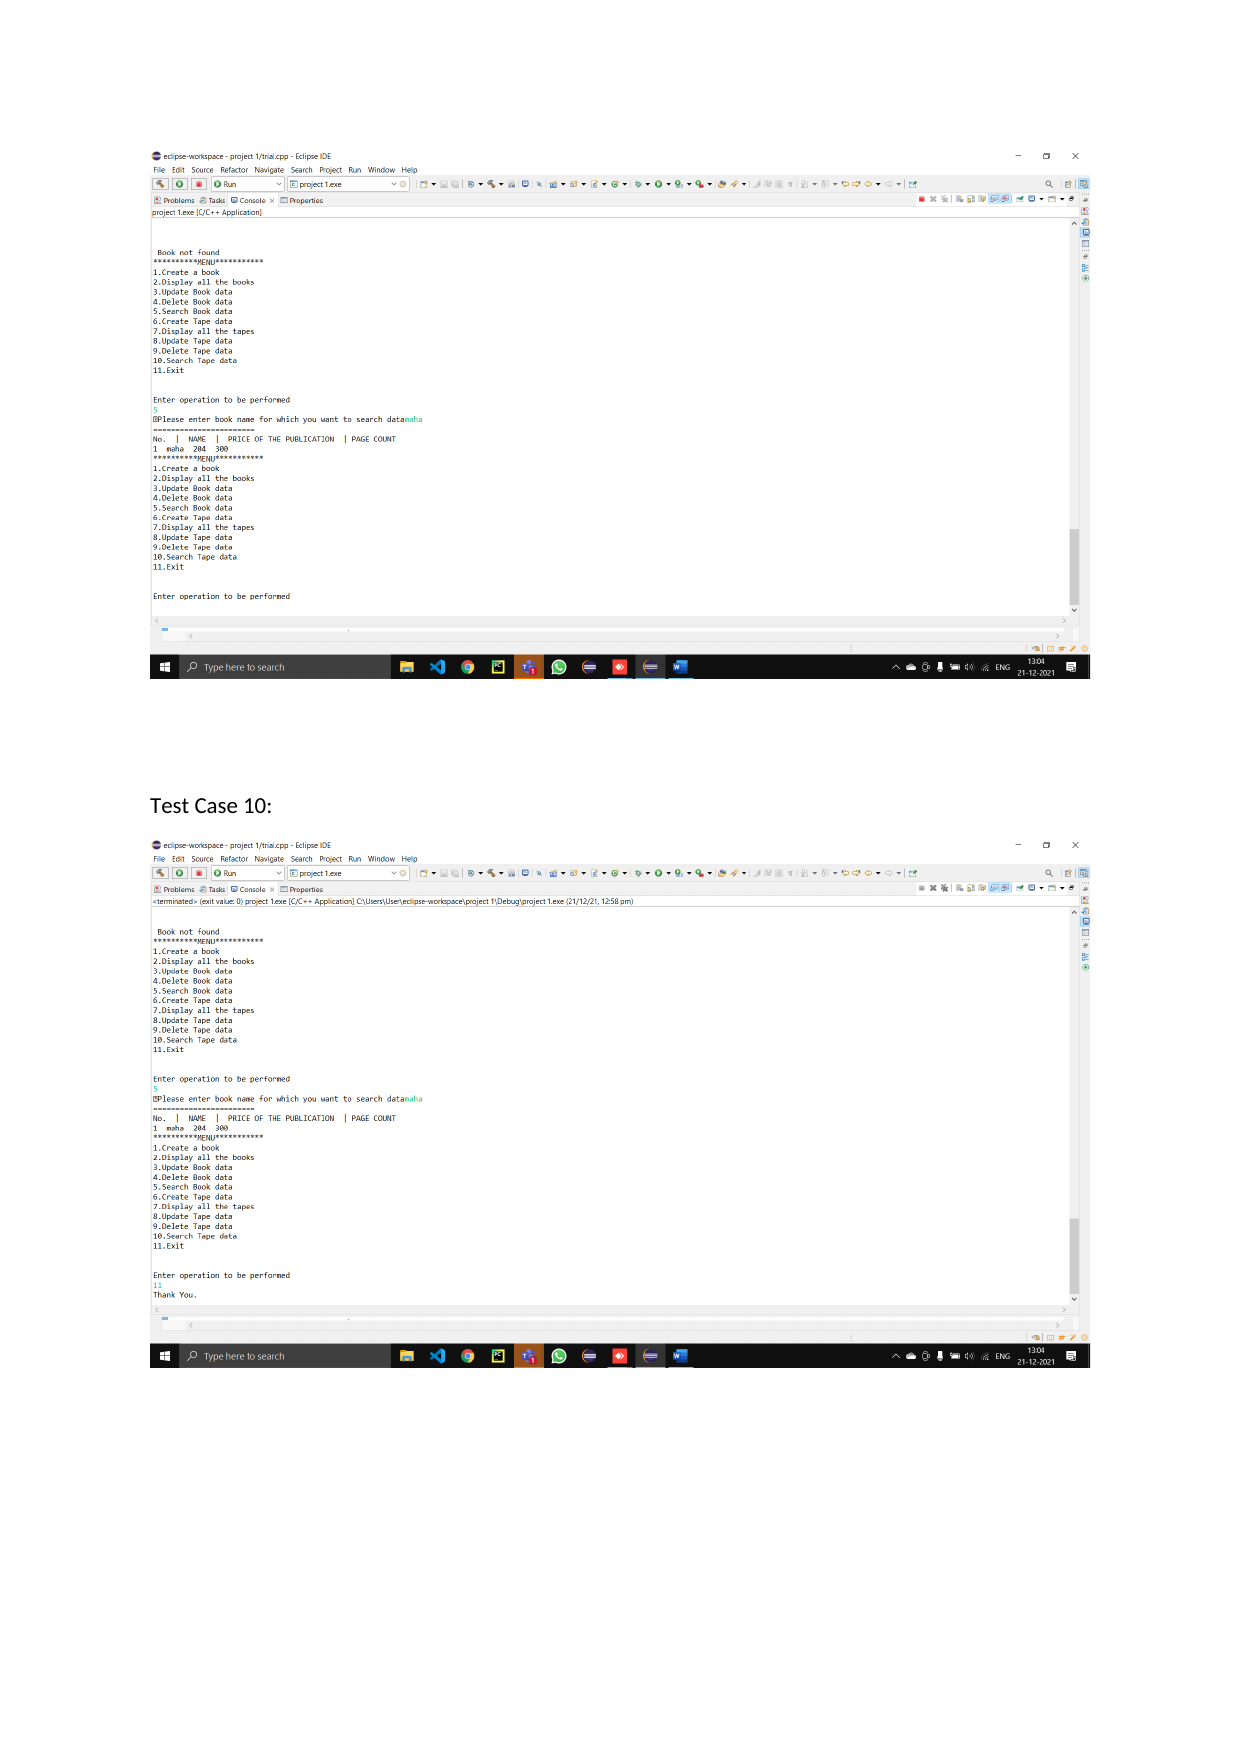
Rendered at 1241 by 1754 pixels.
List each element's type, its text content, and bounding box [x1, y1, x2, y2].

picture [150, 150, 1091, 679]
picture [150, 838, 1091, 1368]
text Test Case 10: [150, 791, 1090, 819]
